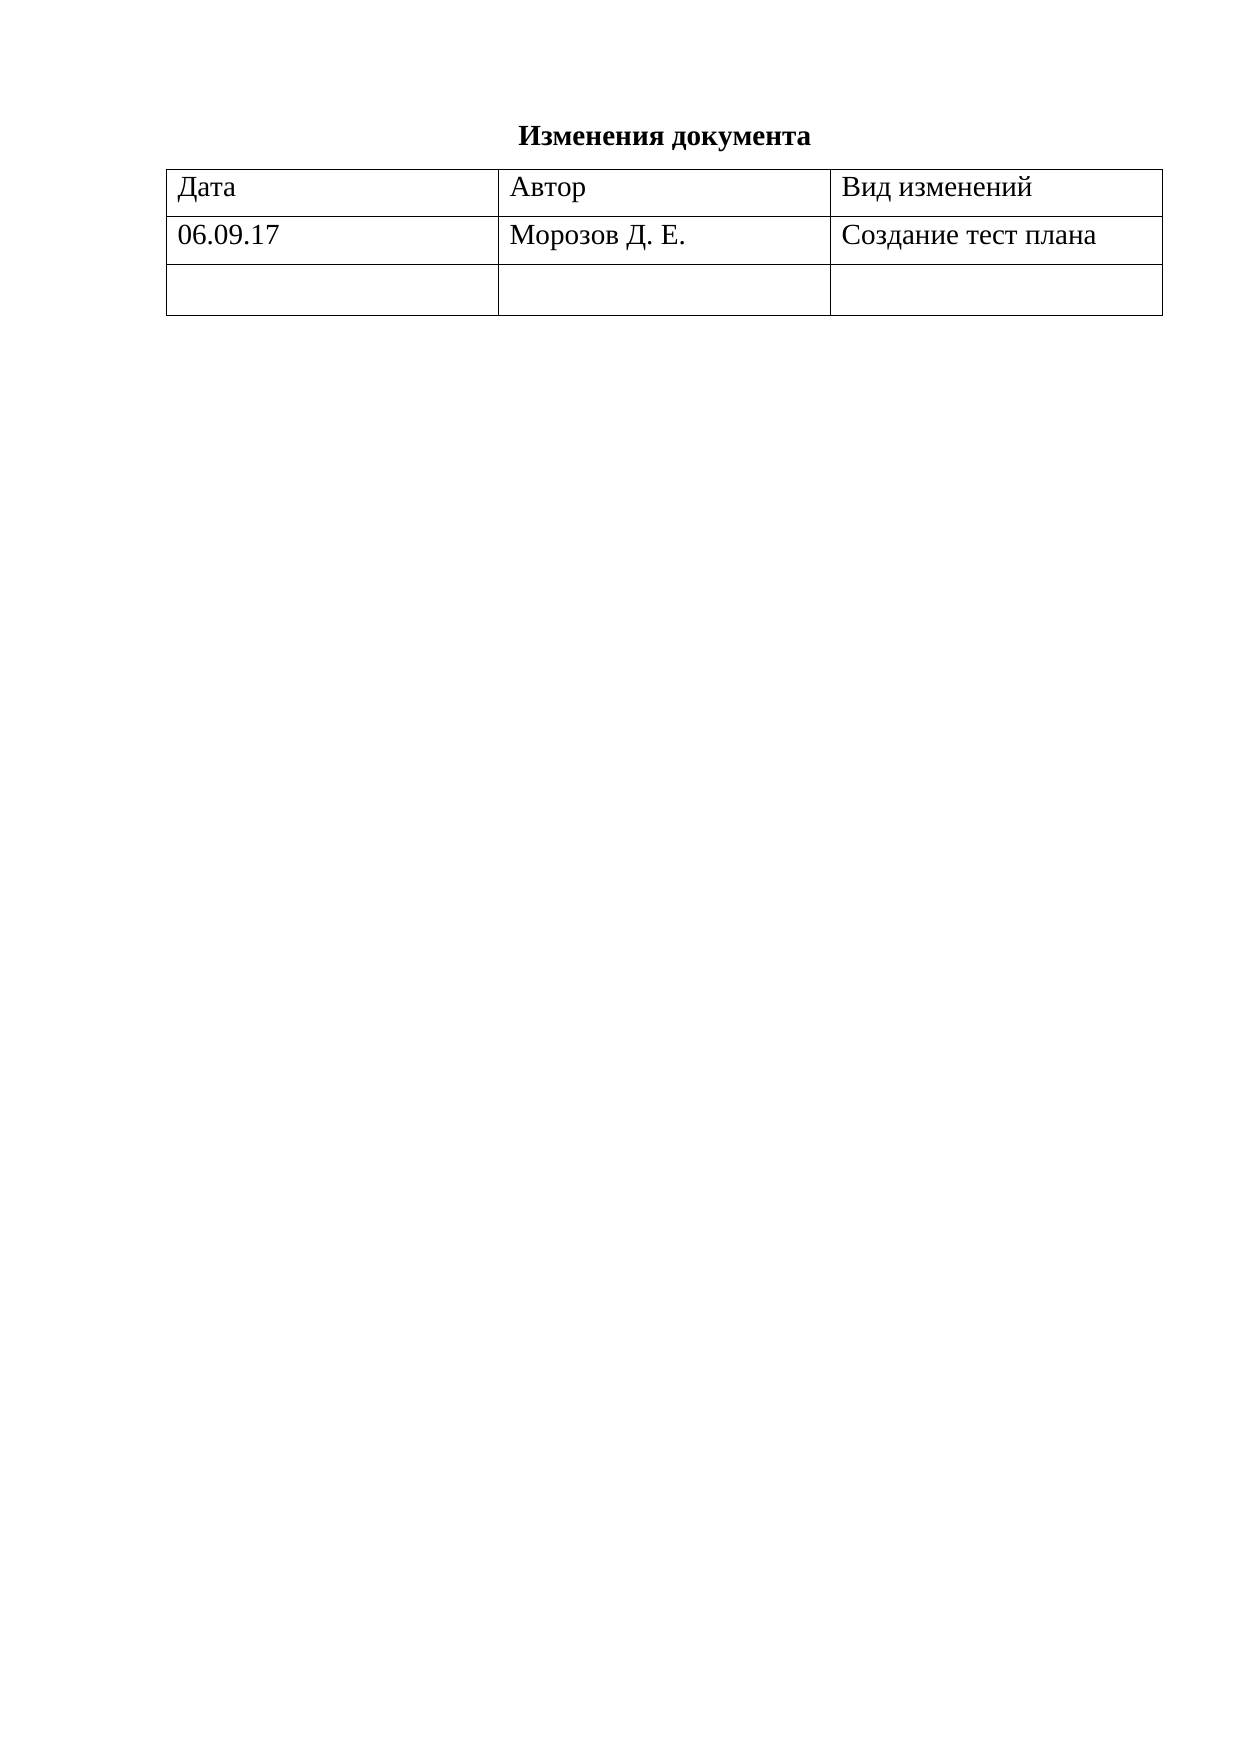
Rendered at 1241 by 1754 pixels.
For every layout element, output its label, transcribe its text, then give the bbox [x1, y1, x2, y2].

table_cell 06.09.17 [167, 217, 498, 264]
table_cell [831, 265, 1162, 315]
table_header Вид изменений [831, 170, 1162, 216]
table_header Дата [167, 170, 498, 216]
table_cell Морозов Д. Е. [499, 217, 830, 264]
table_cell [167, 265, 498, 315]
table_header Автор [499, 170, 830, 216]
text Изменения документа [133, 118, 1152, 152]
table_cell [499, 265, 830, 315]
table_cell Создание тест плана [831, 217, 1162, 264]
